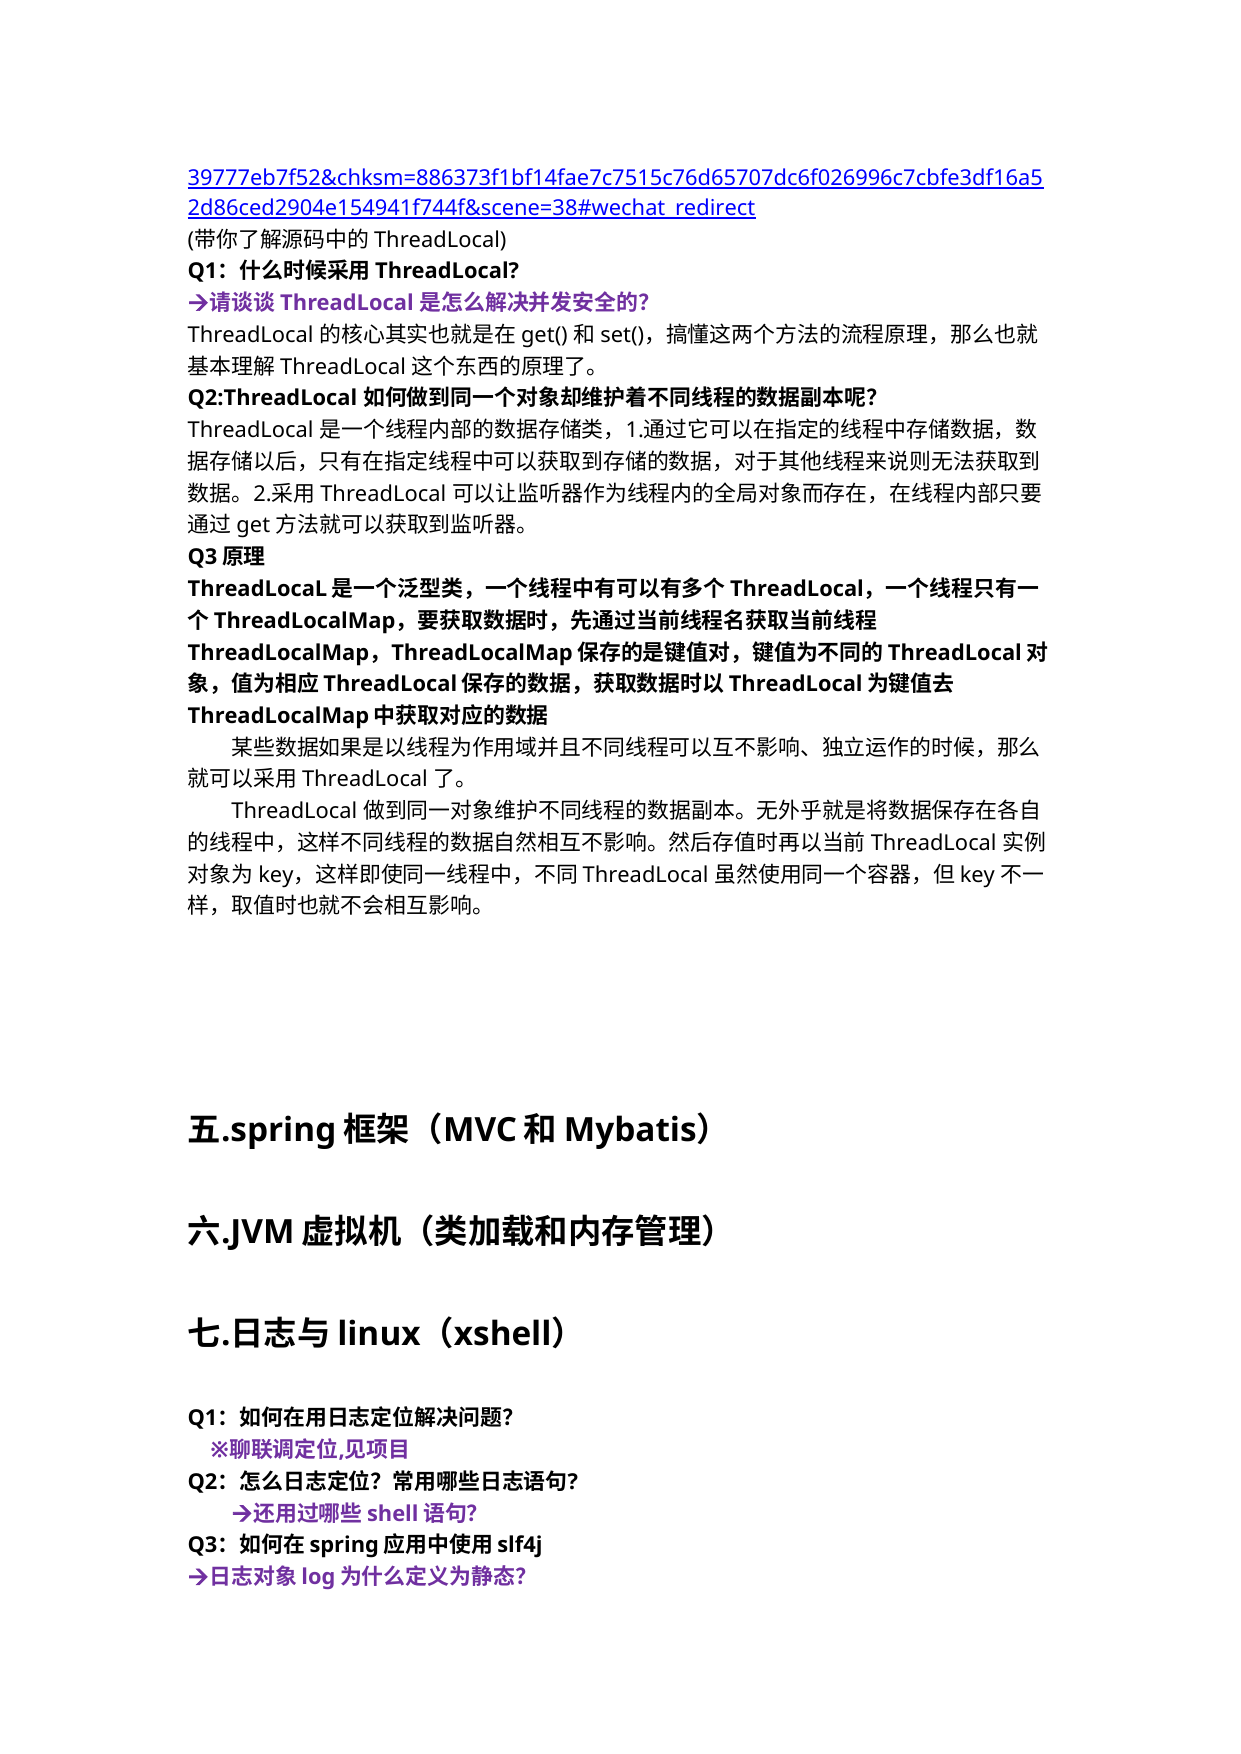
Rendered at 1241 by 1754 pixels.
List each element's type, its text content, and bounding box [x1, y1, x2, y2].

subtitle Q3：如何在spring应用中使用slf4j [187, 1527, 1053, 1559]
text 某些数据如果是以线程为作用域并且不同线程可以互不影响、独立运作的时候，那么就可以采用 ThreadLocal 了。 [187, 730, 1053, 793]
subtitle 七.日志与linux（xshell） [187, 1298, 1053, 1363]
text ThreadLocaL是一个泛型类，一个线程中有可以有多个ThreadLocal，一个线程只有一个ThreadLocalMap，要获取数据时，先通过当前线程名获取当前线程ThreadLocalMap，ThreadLocalMap保存的是键值对，键值为不同的ThreadLocal对象，值为相应ThreadLocal保存的数据，获取数据时以ThreadLocal为键值去ThreadLocalMap中获取对应的数据 [187, 571, 1053, 730]
subtitle Q1：什么时候采用ThreadLocal? [187, 253, 1053, 285]
text 还用过哪些shell语句？ [187, 1496, 1053, 1527]
subtitle Q2：怎么日志定位？常用哪些日志语句? [187, 1464, 1053, 1496]
subtitle 六.JVM虚拟机（类加载和内存管理） [187, 1196, 1053, 1261]
text ThreadLocal 做到同一对象维护不同线程的数据副本。无外乎就是将数据保存在各自的线程中，这样不同线程的数据自然相互不影响。然后存值时再以当前 ThreadLocal 实例对象为 key，这样即使同一线程中，不同 ThreadLocal 虽然使用同一个容器，但 key 不一样，取值时也就不会相互影响。 [187, 793, 1053, 920]
subtitle 五.spring框架（MVC和Mybatis） [187, 1094, 1053, 1159]
text (带你了解源码中的 ThreadLocal) [187, 222, 1053, 253]
text ThreadLocal 是一个线程内部的数据存储类，1.通过它可以在指定的线程中存储数据，数据存储以后，只有在指定线程中可以获取到存储的数据，对于其他线程来说则无法获取到数据。2.采用 ThreadLocal 可以让监听器作为线程内的全局对象而存在，在线程内部只要通过 get 方法就可以获取到监听器。 Q3原理 [187, 412, 1053, 571]
text ※聊联调定位,见项目 [187, 1432, 1053, 1464]
text 请谈谈 ThreadLocal 是怎么解决并发安全的？ [187, 285, 1053, 317]
text ThreadLocal 的核心其实也就是在 get() 和 set()，搞懂这两个方法的流程原理，那么也就基本理解 ThreadLocal 这个东西的原理了。 [187, 317, 1053, 380]
subtitle Q1：如何在用日志定位解决问题？ [187, 1400, 1053, 1432]
text 日志对象log为什么定义为静态？ [187, 1559, 1053, 1591]
subtitle Q2:ThreadLocal 如何做到同一个对象却维护着不同线程的数据副本呢？ [187, 380, 1053, 412]
